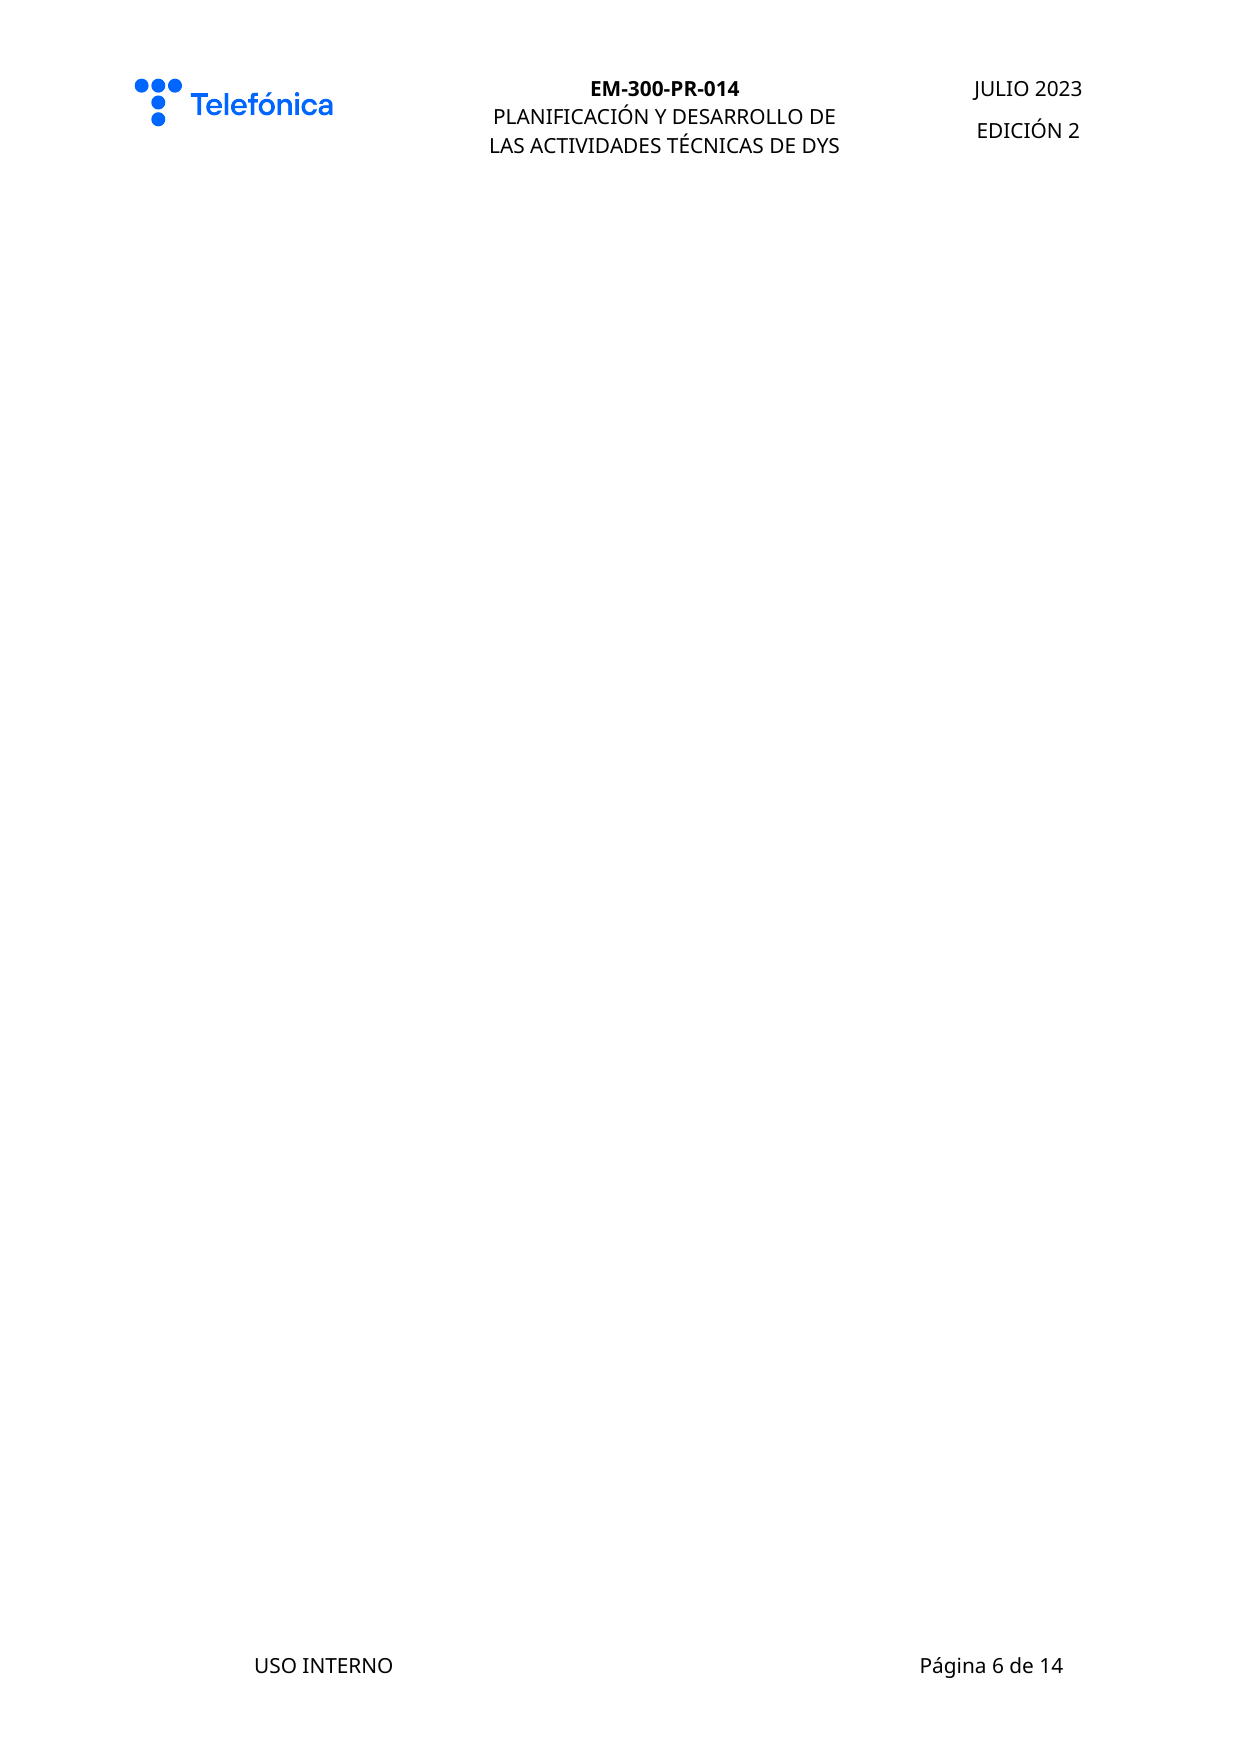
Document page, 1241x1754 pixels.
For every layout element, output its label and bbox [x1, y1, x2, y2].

picture [129, 73, 338, 133]
